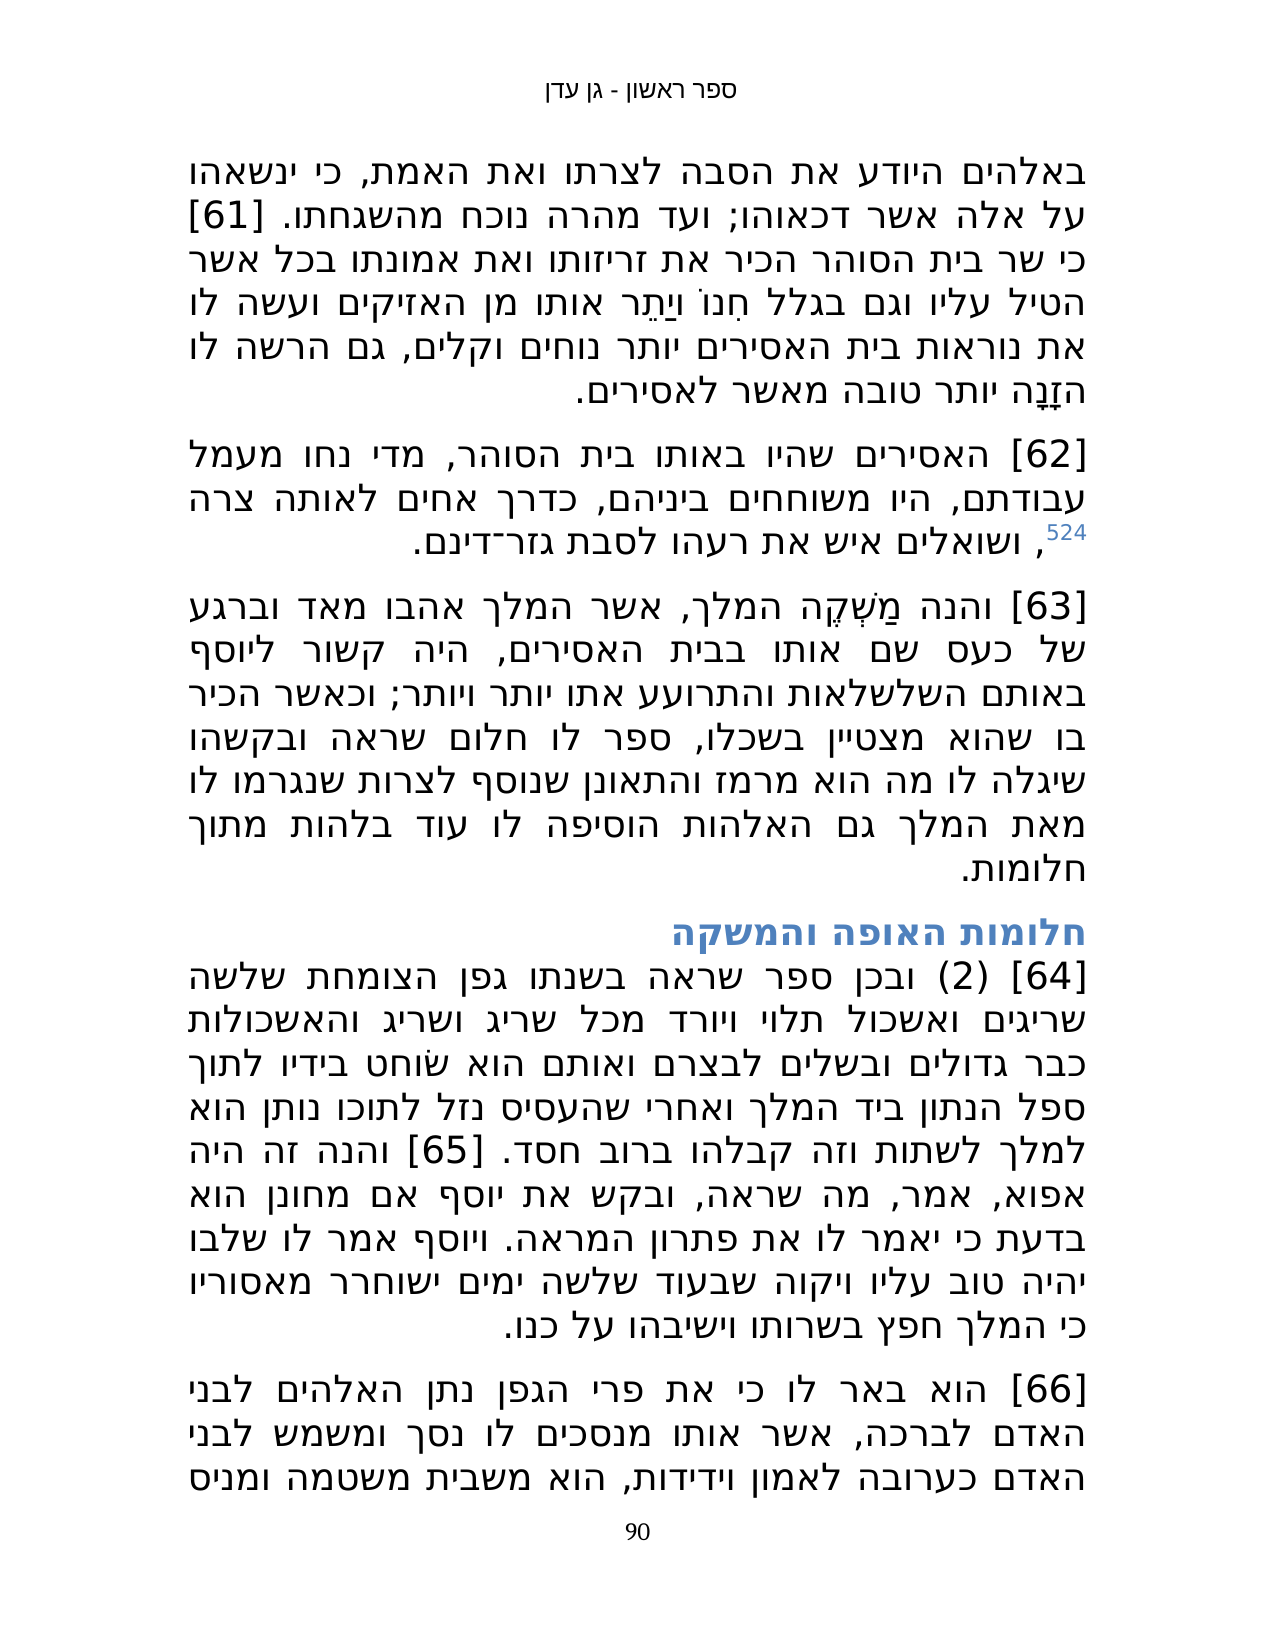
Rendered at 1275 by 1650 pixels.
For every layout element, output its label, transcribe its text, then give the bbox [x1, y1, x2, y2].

subtitle חלומות האופה והמשקה [187, 911, 1087, 954]
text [187, 1368, 1087, 1499]
text [64] (2) ובכן ספר שראה בשנתו גפן הצומחת שלשה שריגים ואשכול תלוי ויורד מכל שריג ושריג והאשכולות כבר גדולים ובשלים לבצרם ואותם הוא שׂוחט בידיו לתוך ספל הנתון ביד המלך ואחרי שהעסיס נזל לתוכו נותן הוא למלך לשתות וזה קבלהו ברוב חסד. [65] והנה זה היה אפוא, אמר, מה שראה, ובקש את יוסף אם מחונן הוא בדעת כי יאמר לו את פתרון המראה. ויוסף אמר לו שלבו יהיה טוב עליו ויקוה שבעוד שלשה ימים ישוחרר מאסוריו כי המלך חפץ בשרותו וישיבהו על כנו. [187, 954, 1087, 1347]
text [63] והנה מַשְׁקֶה המלך, אשר המלך אהבו מאד וברגע של כעס שם אותו בבית האסירים, היה קשור ליוסף באותם השלשלאות והתרועע אתו יותר ויותר; וכאשר הכיר בו שהוא מצטיין בשכלו, ספר לו חלום שראה ובקשהו שיגלה לו מה הוא מרמז והתאונן שנוסף לצרות שנגרמו לו מאת המלך גם האלהות הוסיפה לו עוד בלהות מתוך חלומות. [187, 584, 1087, 890]
text [62] האסירים שהיו באותו בית הסוהר, מדי נחו מעמל עבודתם, היו משוחחים ביניהם, כדרך אחים לאותה צרה524, ושואלים איש את רעהו לסבת גזר־דינם. [187, 433, 1087, 564]
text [187, 150, 1087, 412]
